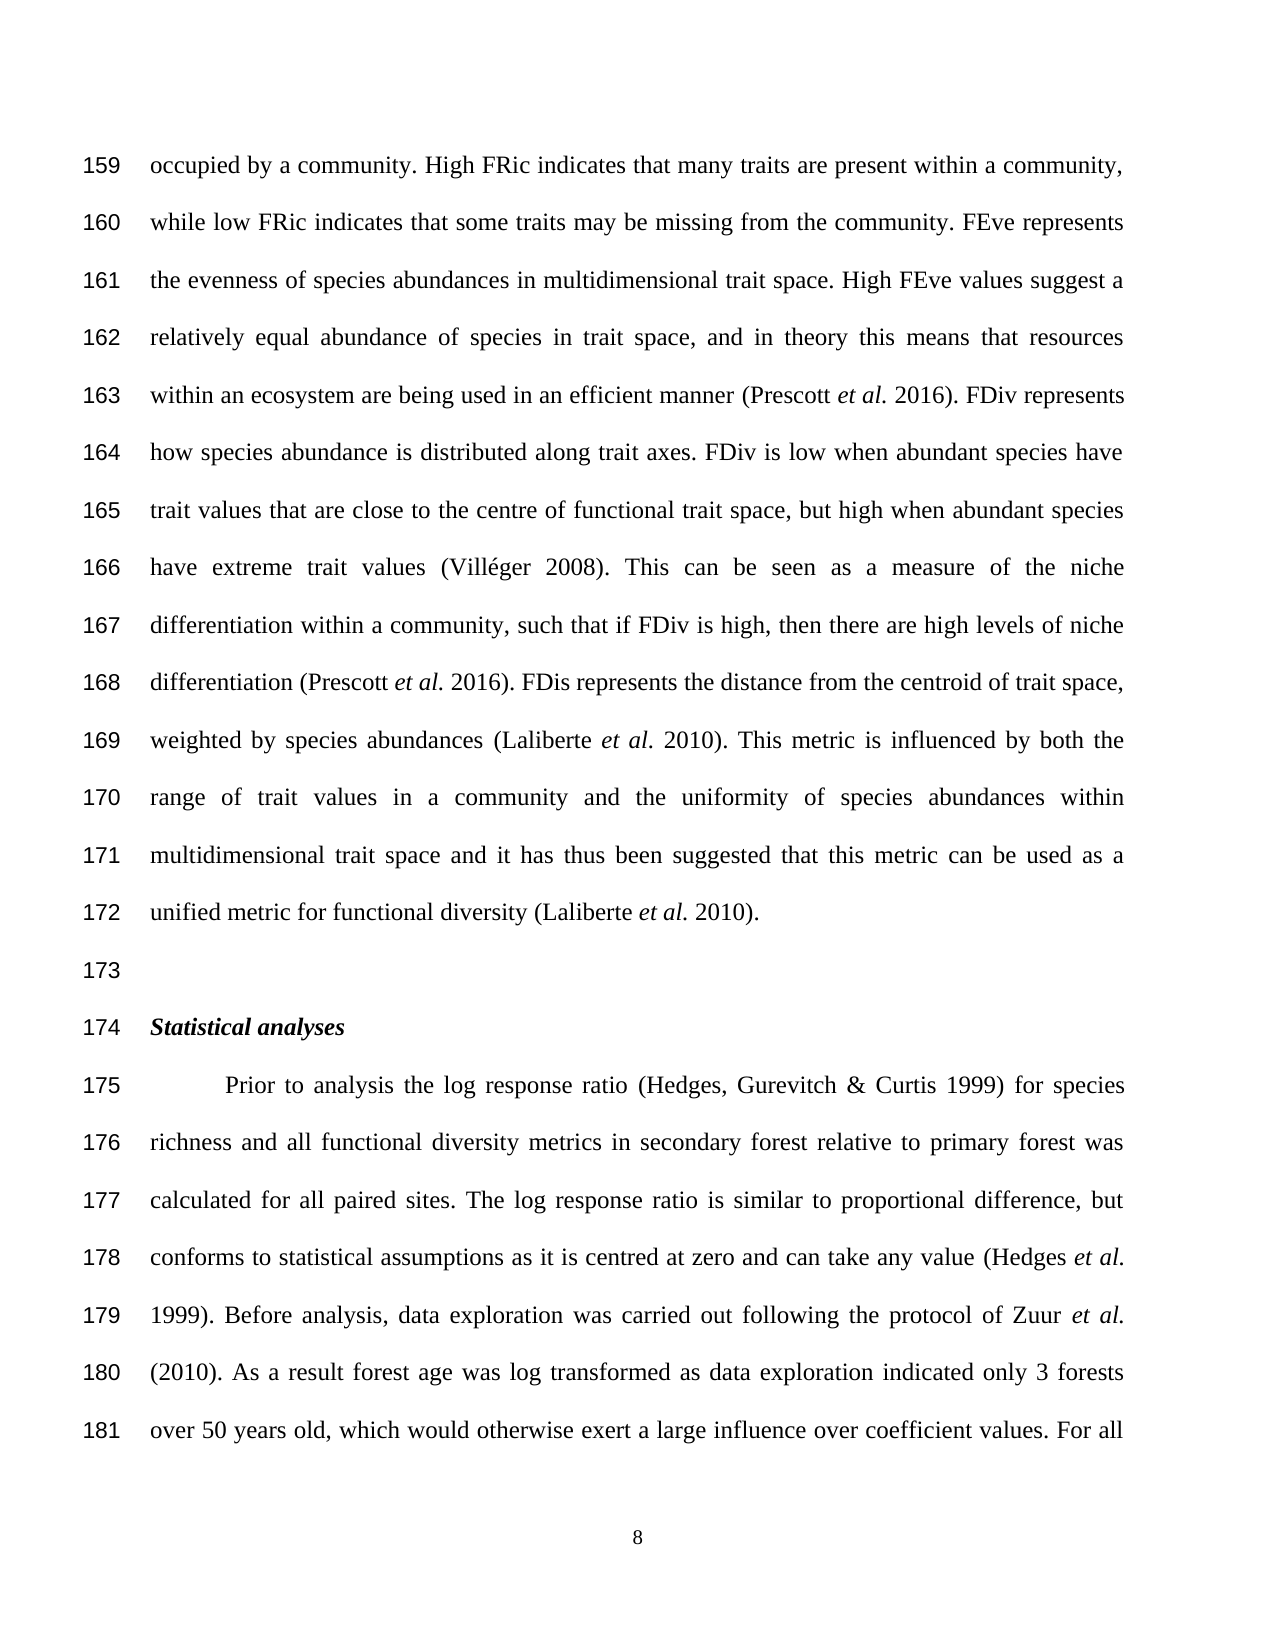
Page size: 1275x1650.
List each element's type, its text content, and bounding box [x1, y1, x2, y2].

text Statistical analyses [150, 1012, 1125, 1041]
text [150, 1070, 1125, 1444]
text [150, 150, 1125, 926]
